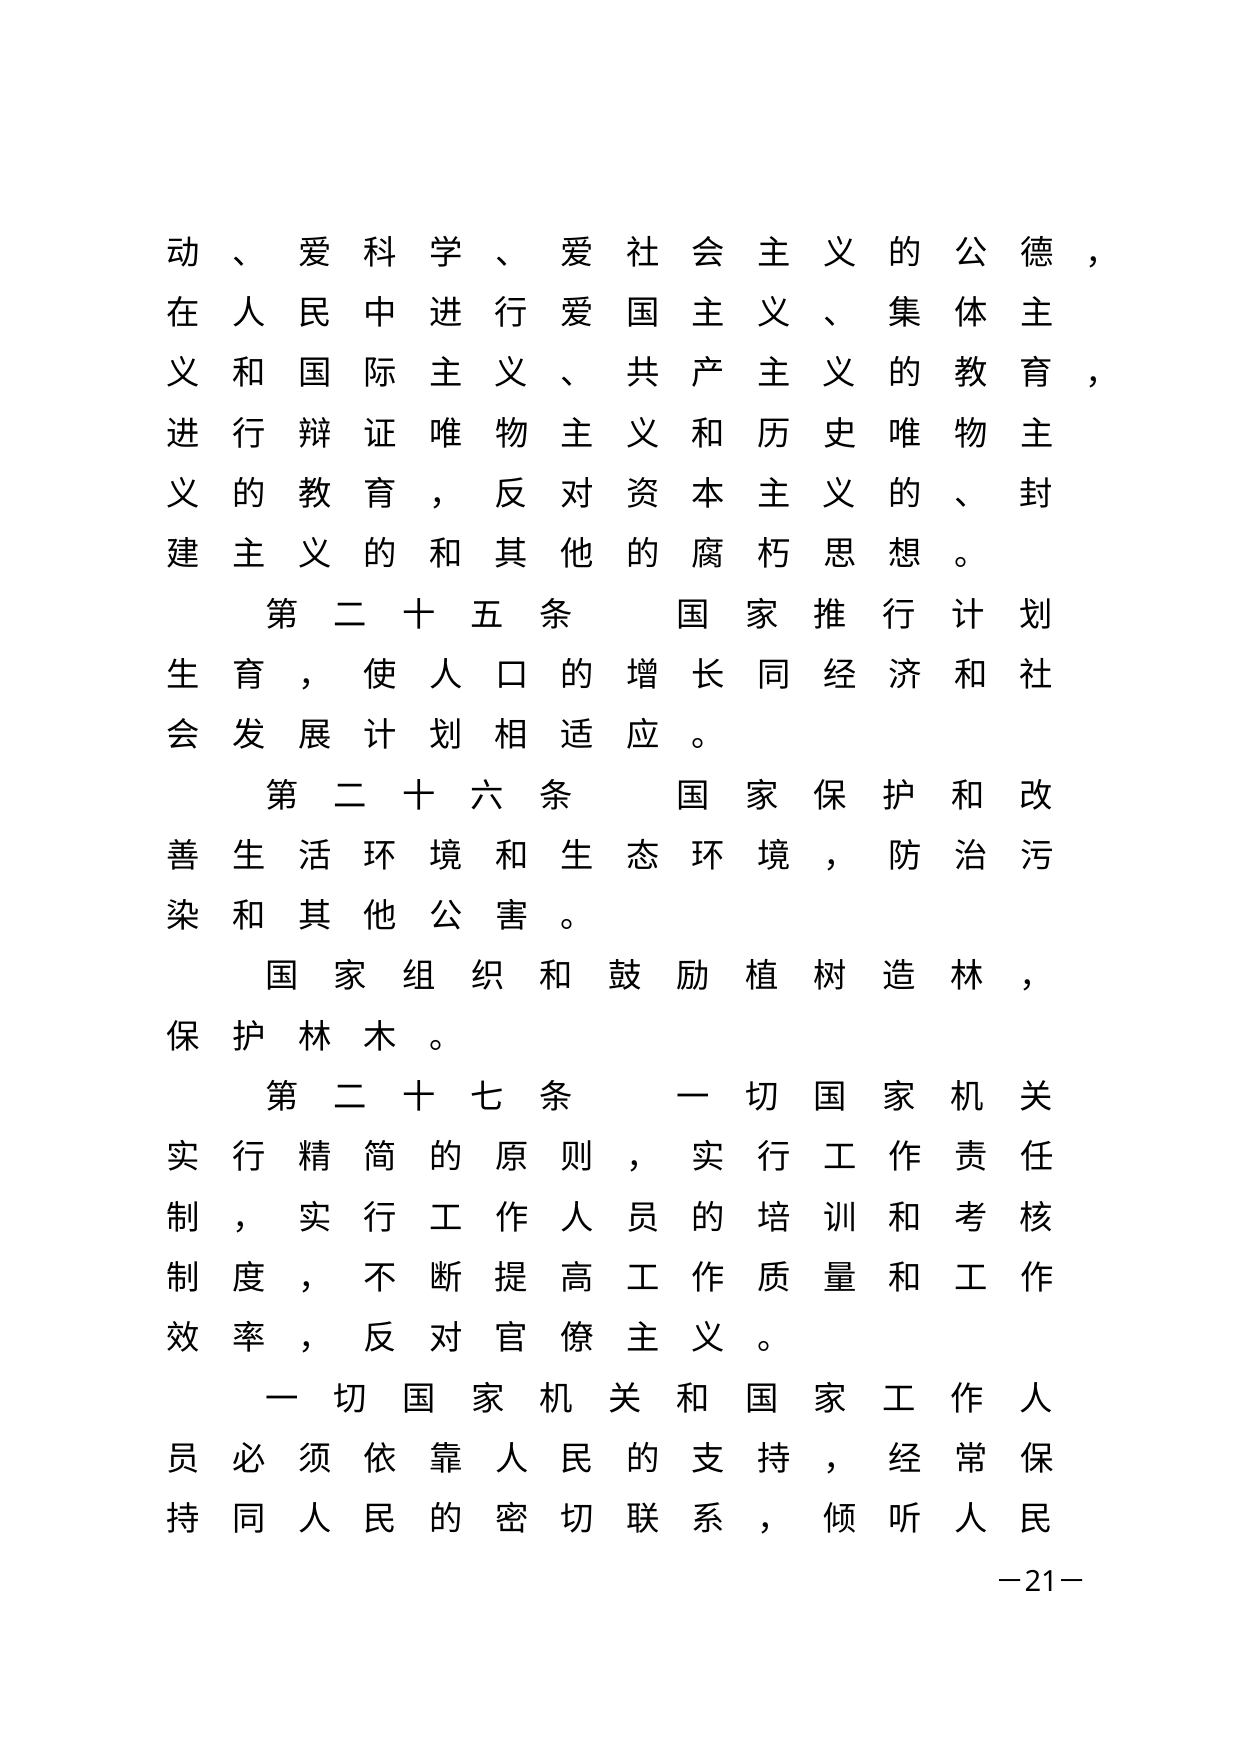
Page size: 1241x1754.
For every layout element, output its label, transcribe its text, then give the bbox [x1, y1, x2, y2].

text 国家倡导社会主义核心价值观，提倡爱祖国、爱人民、爱劳动、爱科学、爱社会主义的公德，在人民中进行爱国主义、集体主义和国际主义、共产主义的教育，进行辩证唯物主义和历史唯物主义的教育，反对资本主义的、封建主义的和其他的腐朽思想。 [167, 219, 1085, 581]
text 国家组织和鼓励植树造林，保护林木。 [167, 943, 1085, 1064]
text 第二十六条 国家保护和改善生活环境和生态环境，防治污染和其他公害。 [167, 762, 1085, 943]
text 第二十五条 国家推行计划生育，使人口的增长同经济和社会发展计划相适应。 [167, 581, 1085, 762]
text 一切国家机关和国家工作人员必须依靠人民的支持，经常保持同人民的密切联系，倾听人民的意见和建议，接受人民的监督，努力为人民服务。 [167, 1365, 1085, 1546]
text 第二十七条 一切国家机关实行精简的原则，实行工作责任制，实行工作人员的培训和考核制度，不断提高工作质量和工作效率，反对官僚主义。 [167, 1064, 1085, 1365]
